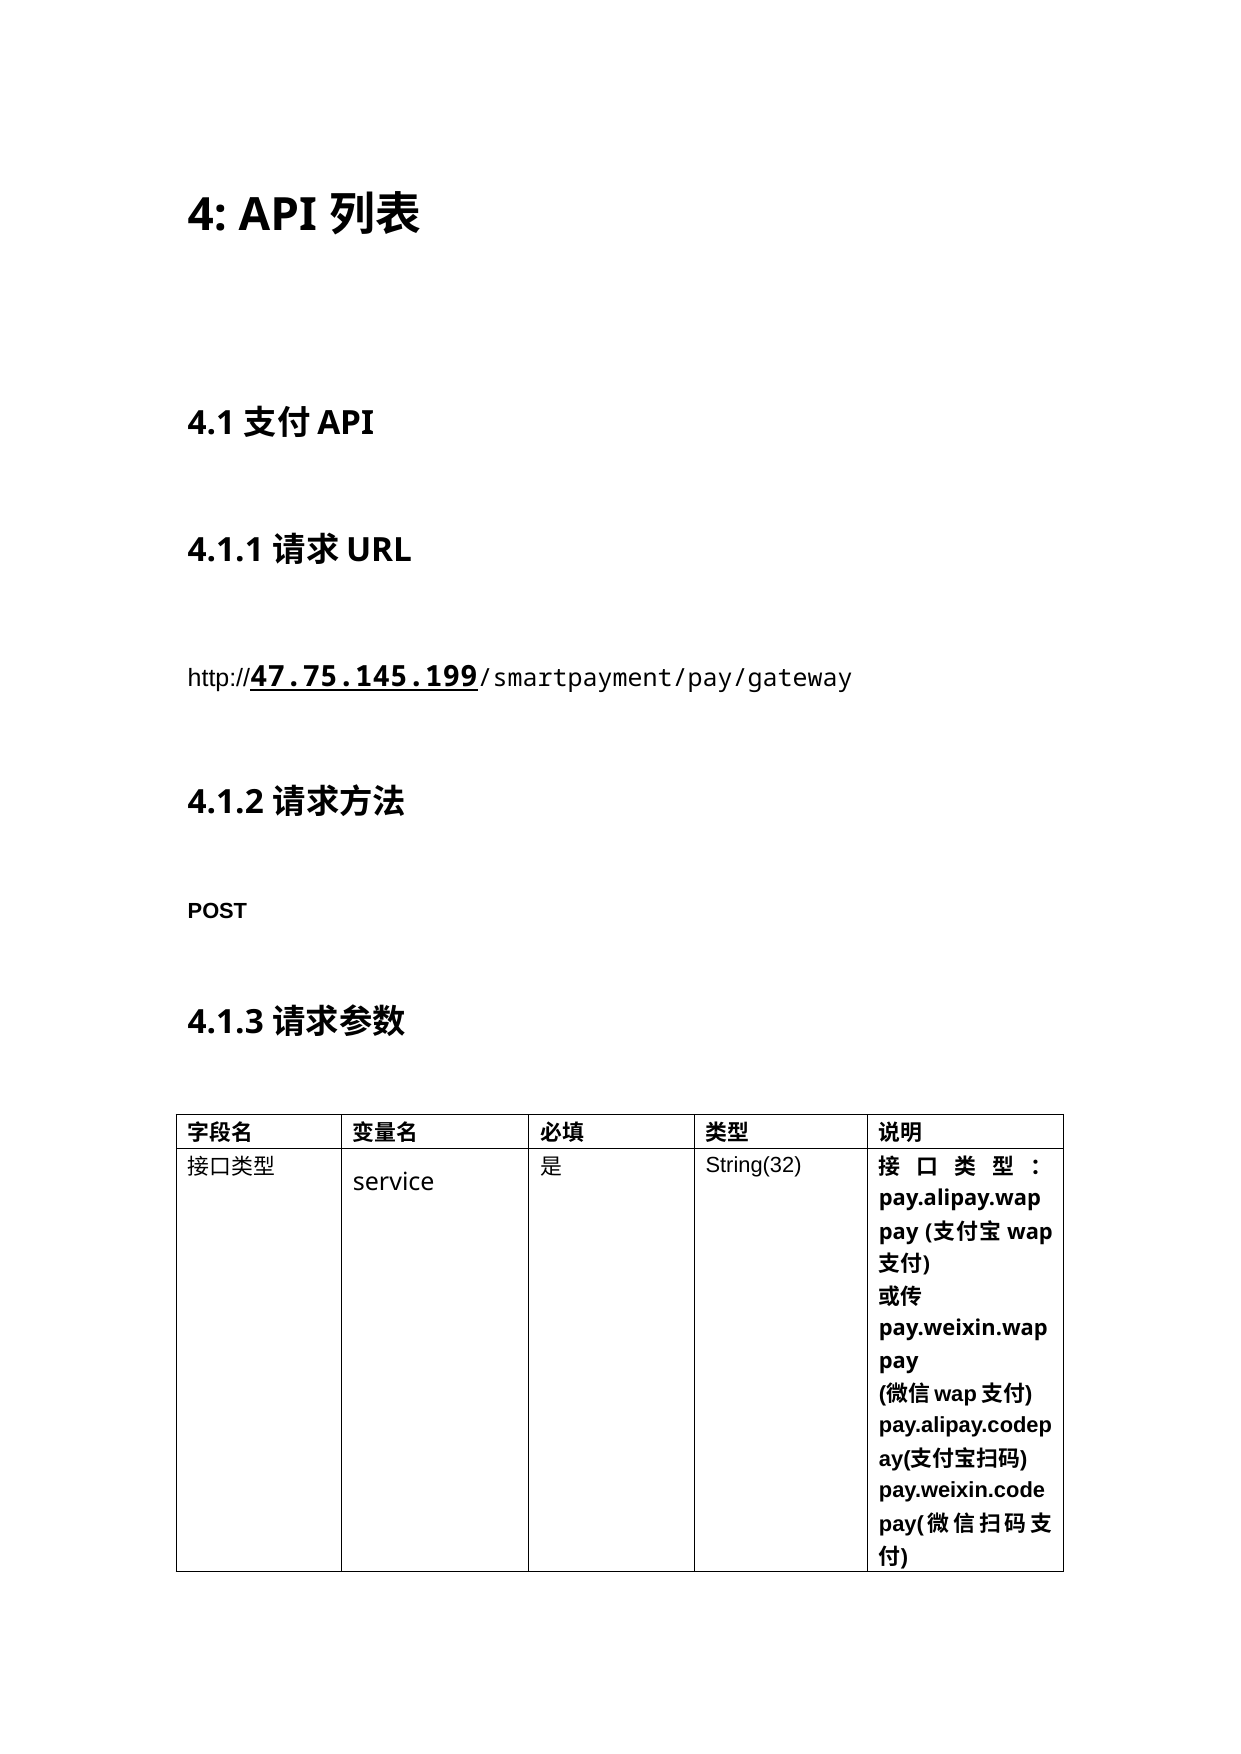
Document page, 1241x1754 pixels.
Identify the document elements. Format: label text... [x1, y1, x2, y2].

subtitle 4.1 支付API [187, 388, 1053, 453]
table_header 类型 [695, 1115, 867, 1147]
table_header 说明 [868, 1115, 1063, 1147]
table_header 必填 [529, 1115, 694, 1147]
text http://47.75.145.199/smartpayment/pay/gateway [187, 642, 1053, 707]
subtitle 4.1.2 请求方法 [187, 767, 1053, 832]
text POST [187, 894, 1053, 927]
subtitle 4.1.3 请求参数 [187, 986, 1053, 1051]
table_cell 接口类型 [177, 1149, 341, 1571]
subtitle 4: API 列表 [187, 162, 1053, 259]
table_cell service [342, 1149, 528, 1571]
table_cell String(32) [695, 1149, 867, 1571]
table_header 变量名 [342, 1115, 528, 1147]
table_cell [868, 1149, 1063, 1571]
table_cell 是 [529, 1149, 694, 1571]
table_header 字段名 [177, 1115, 341, 1147]
subtitle 4.1.1 请求URL [187, 515, 1053, 580]
